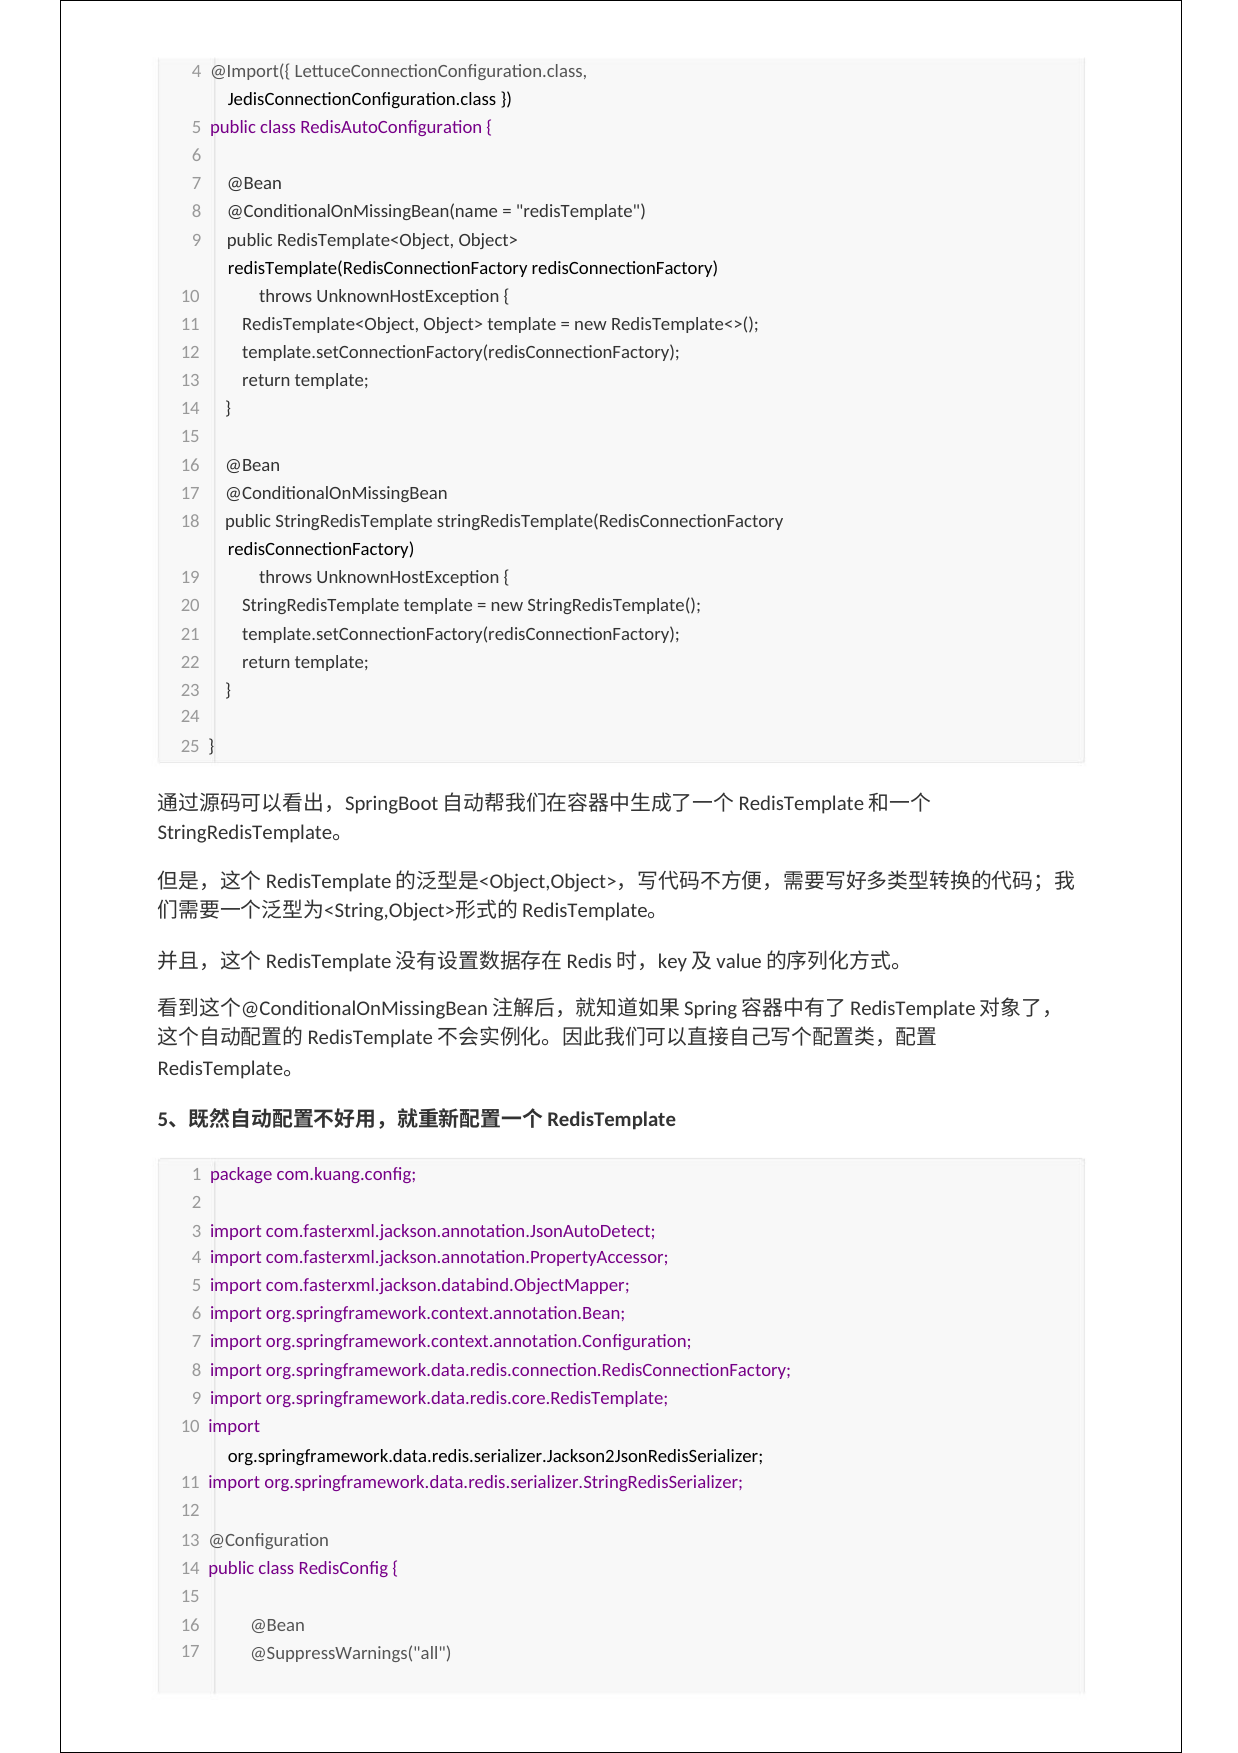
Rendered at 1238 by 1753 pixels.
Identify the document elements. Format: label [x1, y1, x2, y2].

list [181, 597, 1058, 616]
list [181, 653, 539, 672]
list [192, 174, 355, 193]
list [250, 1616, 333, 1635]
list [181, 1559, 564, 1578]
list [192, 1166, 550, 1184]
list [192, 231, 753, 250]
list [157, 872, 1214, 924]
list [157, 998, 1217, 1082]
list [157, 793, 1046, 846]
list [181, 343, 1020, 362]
picture [61, 1, 1181, 1752]
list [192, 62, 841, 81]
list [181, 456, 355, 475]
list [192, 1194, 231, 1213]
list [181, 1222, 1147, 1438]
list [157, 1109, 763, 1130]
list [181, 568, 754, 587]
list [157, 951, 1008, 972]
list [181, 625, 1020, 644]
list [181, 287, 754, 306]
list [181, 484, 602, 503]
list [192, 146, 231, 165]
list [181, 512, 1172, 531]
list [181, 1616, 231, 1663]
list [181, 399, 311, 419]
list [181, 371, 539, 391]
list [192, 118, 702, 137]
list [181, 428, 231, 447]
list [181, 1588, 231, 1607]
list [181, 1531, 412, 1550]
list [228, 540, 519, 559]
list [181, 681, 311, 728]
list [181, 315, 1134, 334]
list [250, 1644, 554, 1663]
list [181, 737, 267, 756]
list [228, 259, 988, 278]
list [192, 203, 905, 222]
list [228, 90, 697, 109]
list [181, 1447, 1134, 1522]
